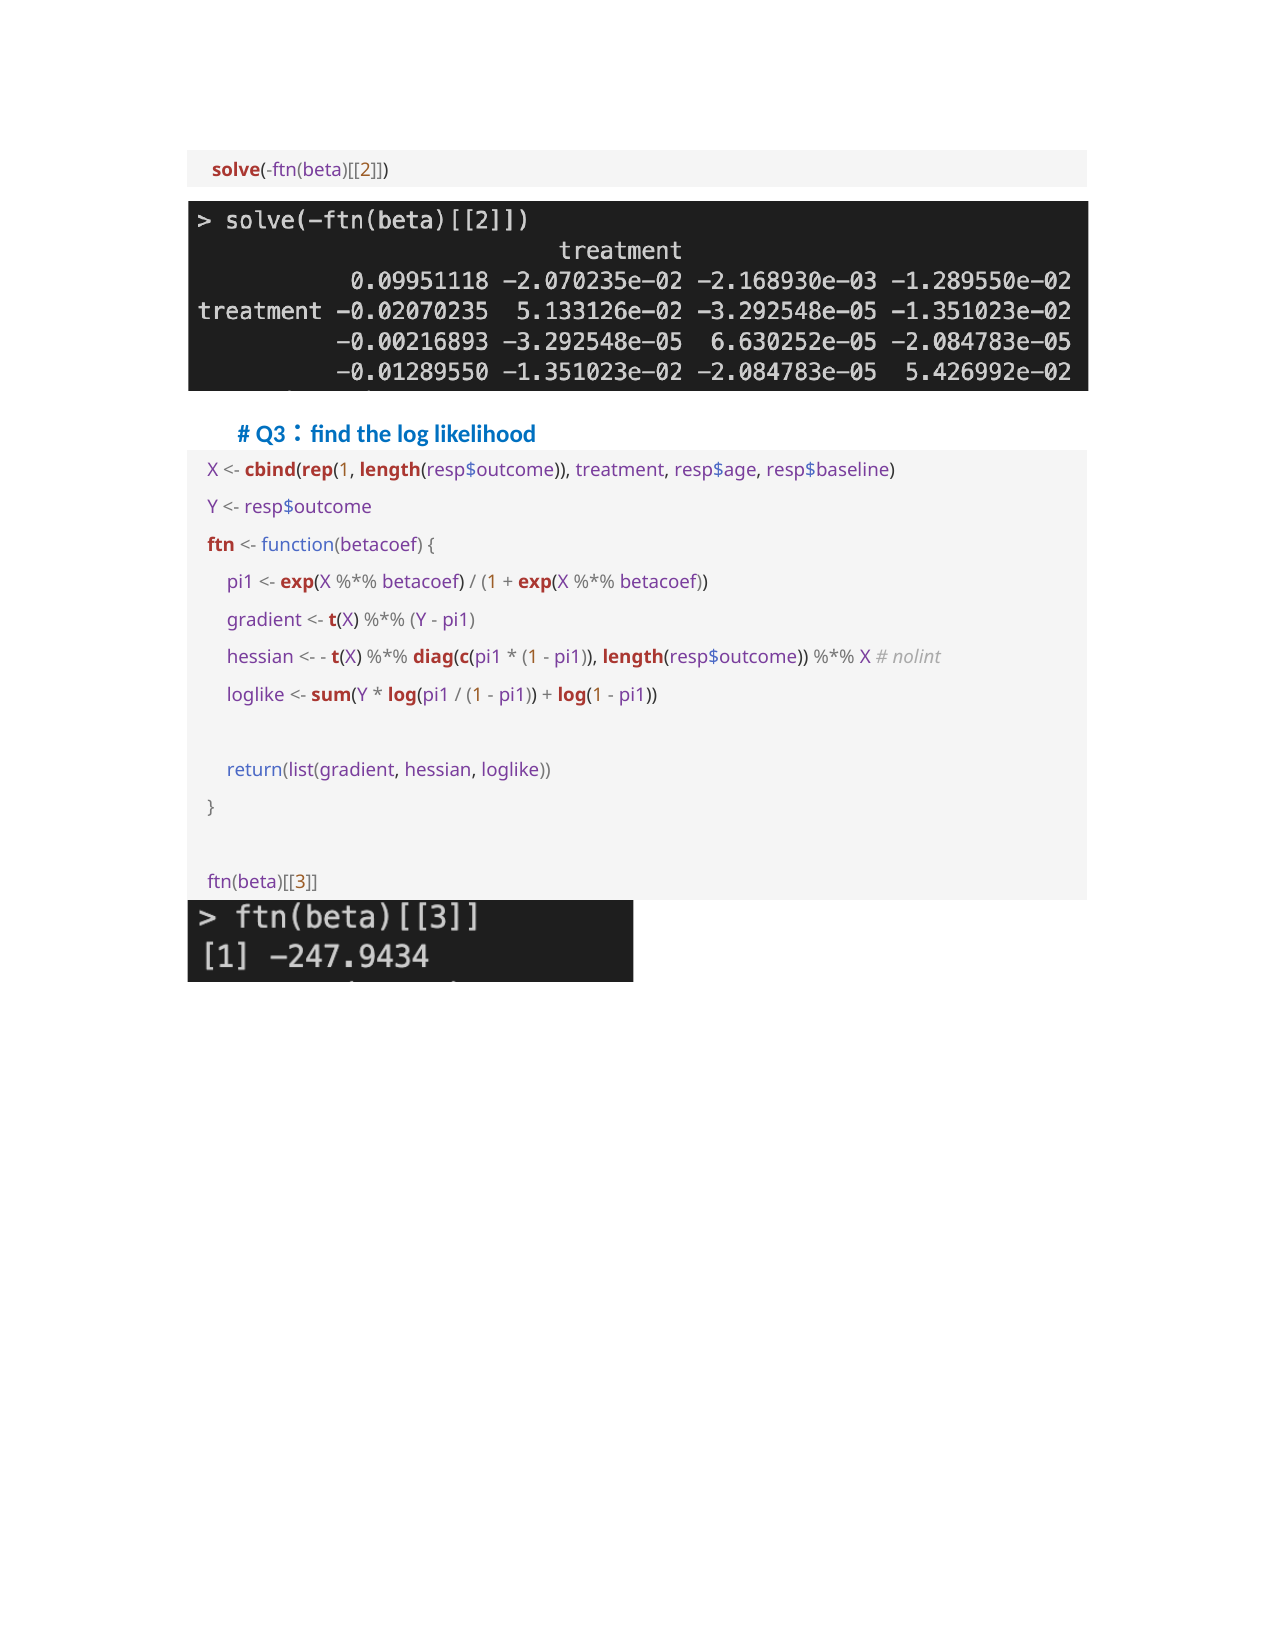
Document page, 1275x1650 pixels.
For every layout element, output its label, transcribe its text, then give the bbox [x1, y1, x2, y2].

text solve(-ftn(beta)[[2]]) [187, 150, 1087, 187]
text ftn(beta)[[3]] [187, 862, 1087, 900]
picture [188, 201, 1089, 391]
text X <- cbind(rep(1, length(resp$outcome)), treatment, resp$age, resp$baseline) [187, 450, 1087, 487]
text gradient <- t(X) %*% (Y - pi1) [187, 600, 1087, 637]
text loglike <- sum(Y * log(pi1 / (1 - pi1)) + log(1 - pi1)) [187, 675, 1087, 712]
picture [187, 900, 634, 982]
text pi1 <- exp(X %*% betacoef) / (1 + exp(X %*% betacoef)) [187, 562, 1087, 600]
text return(list(gradient, hessian, loglike)) [187, 750, 1087, 787]
text ftn <- function(betacoef) { [187, 525, 1087, 562]
text Y <- resp$outcome [187, 487, 1087, 525]
text hessian <- - t(X) %*% diag(c(pi1 * (1 - pi1)), length(resp$outcome)) %*% X # nolint [187, 637, 1087, 675]
text } [187, 787, 1087, 825]
